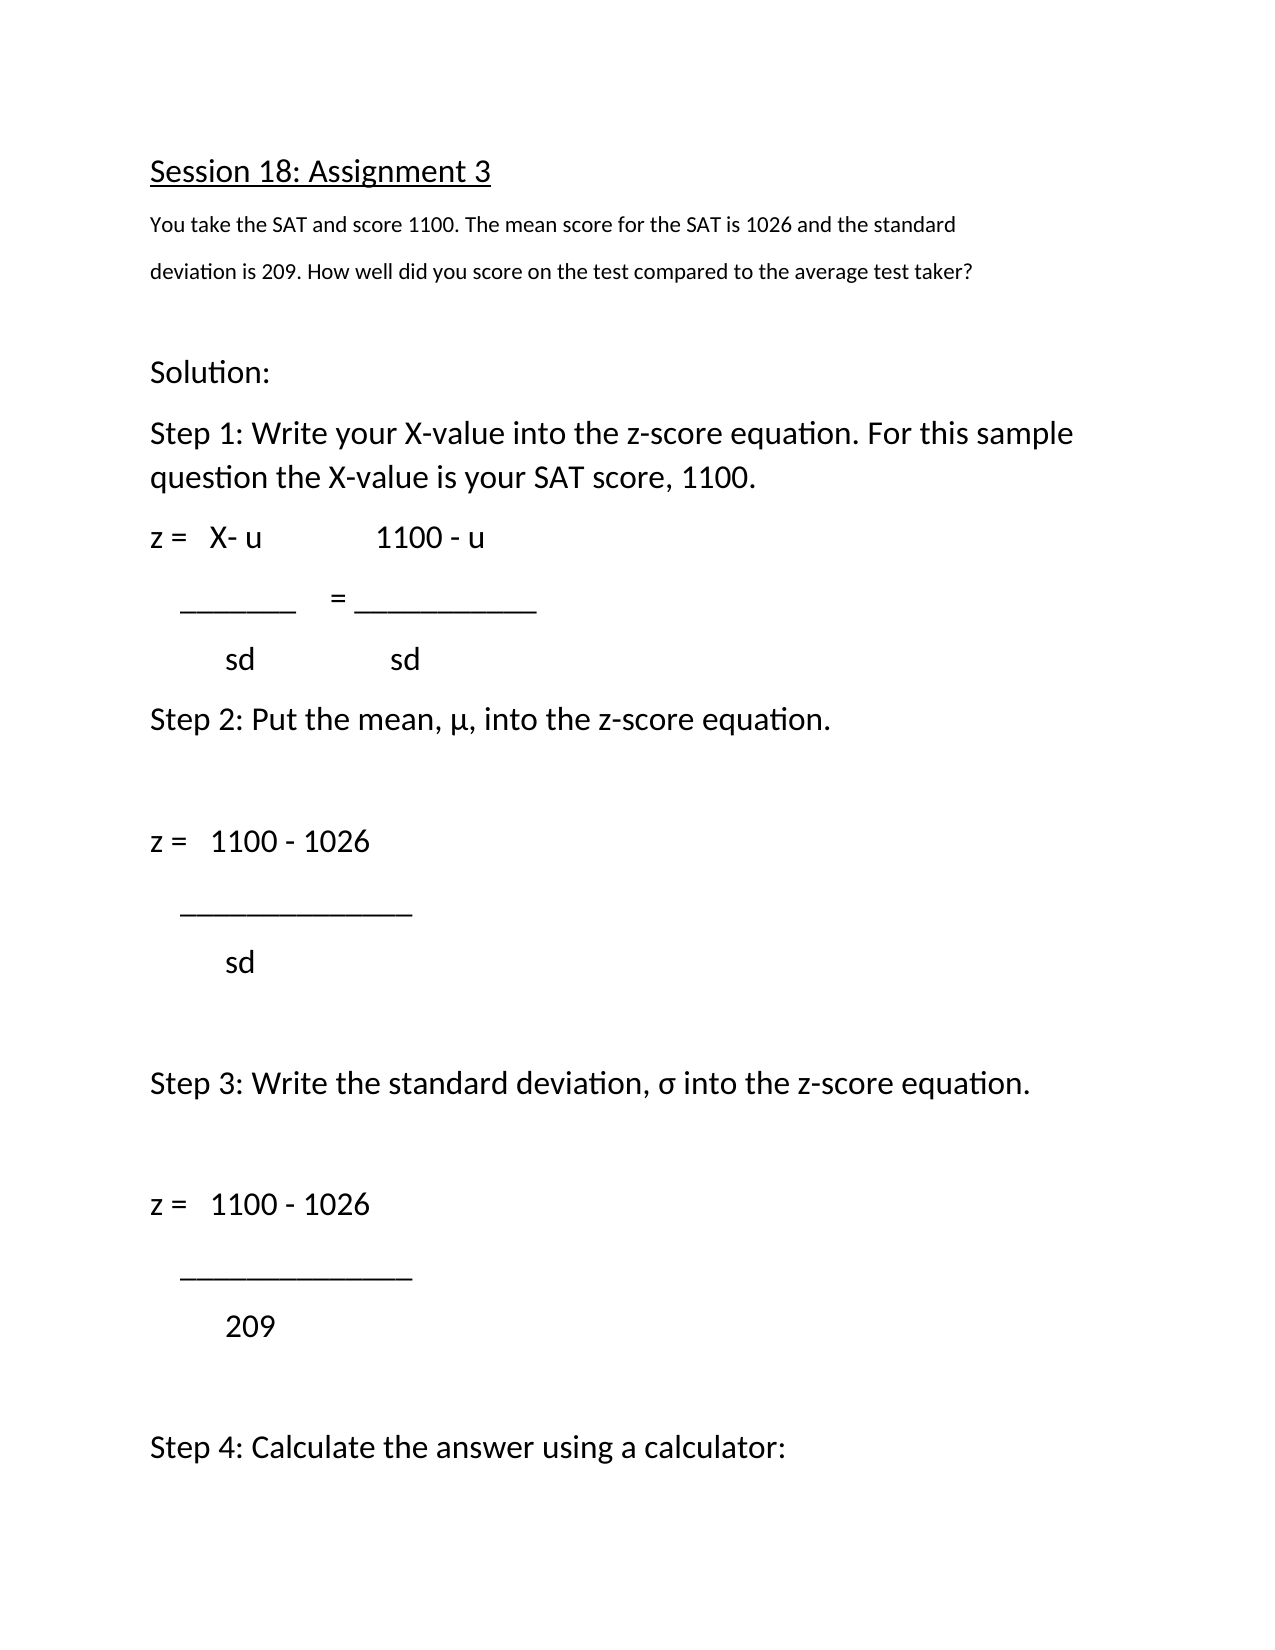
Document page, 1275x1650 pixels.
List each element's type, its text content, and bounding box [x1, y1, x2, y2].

text sd sd [150, 638, 1125, 678]
text Step 2: Put the mean, μ, into the z-score equation. [150, 698, 1125, 739]
text Step 1: Write your X-value into the z-score equation. For this sample question the X-value is your SAT score, 1100. [150, 412, 1125, 497]
text 209 [150, 1304, 1125, 1345]
text Step 4: Calculate the answer using a calculator: [150, 1426, 1125, 1467]
text z = X- u 1100 - u [150, 516, 1125, 557]
text Step 3: Write the standard deviation, σ into the z-score equation. [150, 1062, 1125, 1103]
text Session 18: Assignment 3 [150, 150, 1125, 191]
text deviation is 209. How well did you score on the test compared to the average test taker? [150, 257, 1125, 286]
text ______________ [150, 1244, 1125, 1285]
text Solution: [150, 351, 1125, 392]
text _______ = ___________ [150, 577, 1125, 618]
text ______________ [150, 880, 1125, 921]
text z = 1100 - 1026 [150, 1183, 1125, 1224]
text You take the SAT and score 1100. The mean score for the SAT is 1026 and the standard [150, 211, 1125, 239]
text sd [150, 941, 1125, 982]
text z = 1100 - 1026 [150, 819, 1125, 860]
